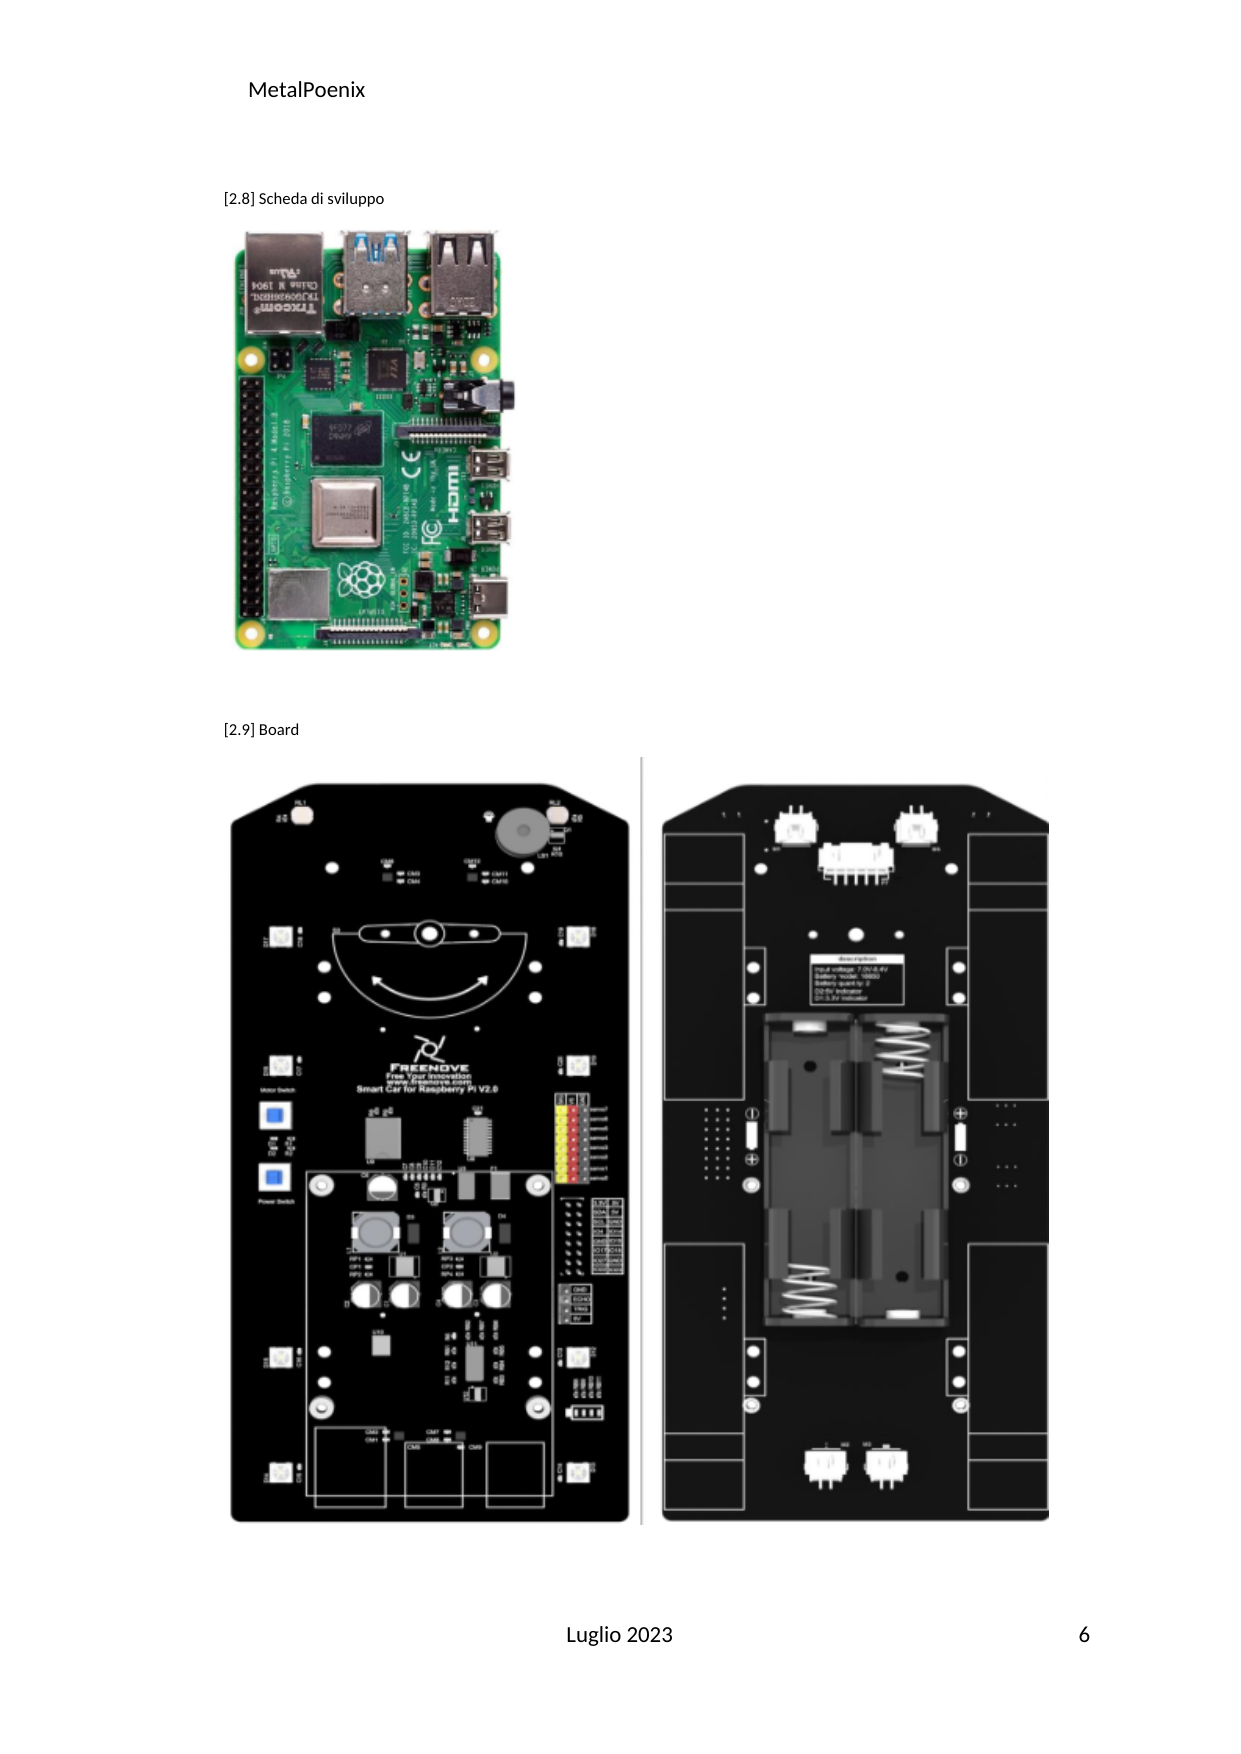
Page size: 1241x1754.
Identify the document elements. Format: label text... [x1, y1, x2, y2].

text [2.8] Scheda di sviluppo [150, 188, 1090, 209]
picture [223, 757, 1049, 1525]
text [2.9] Board [150, 719, 1090, 739]
picture [223, 227, 524, 655]
